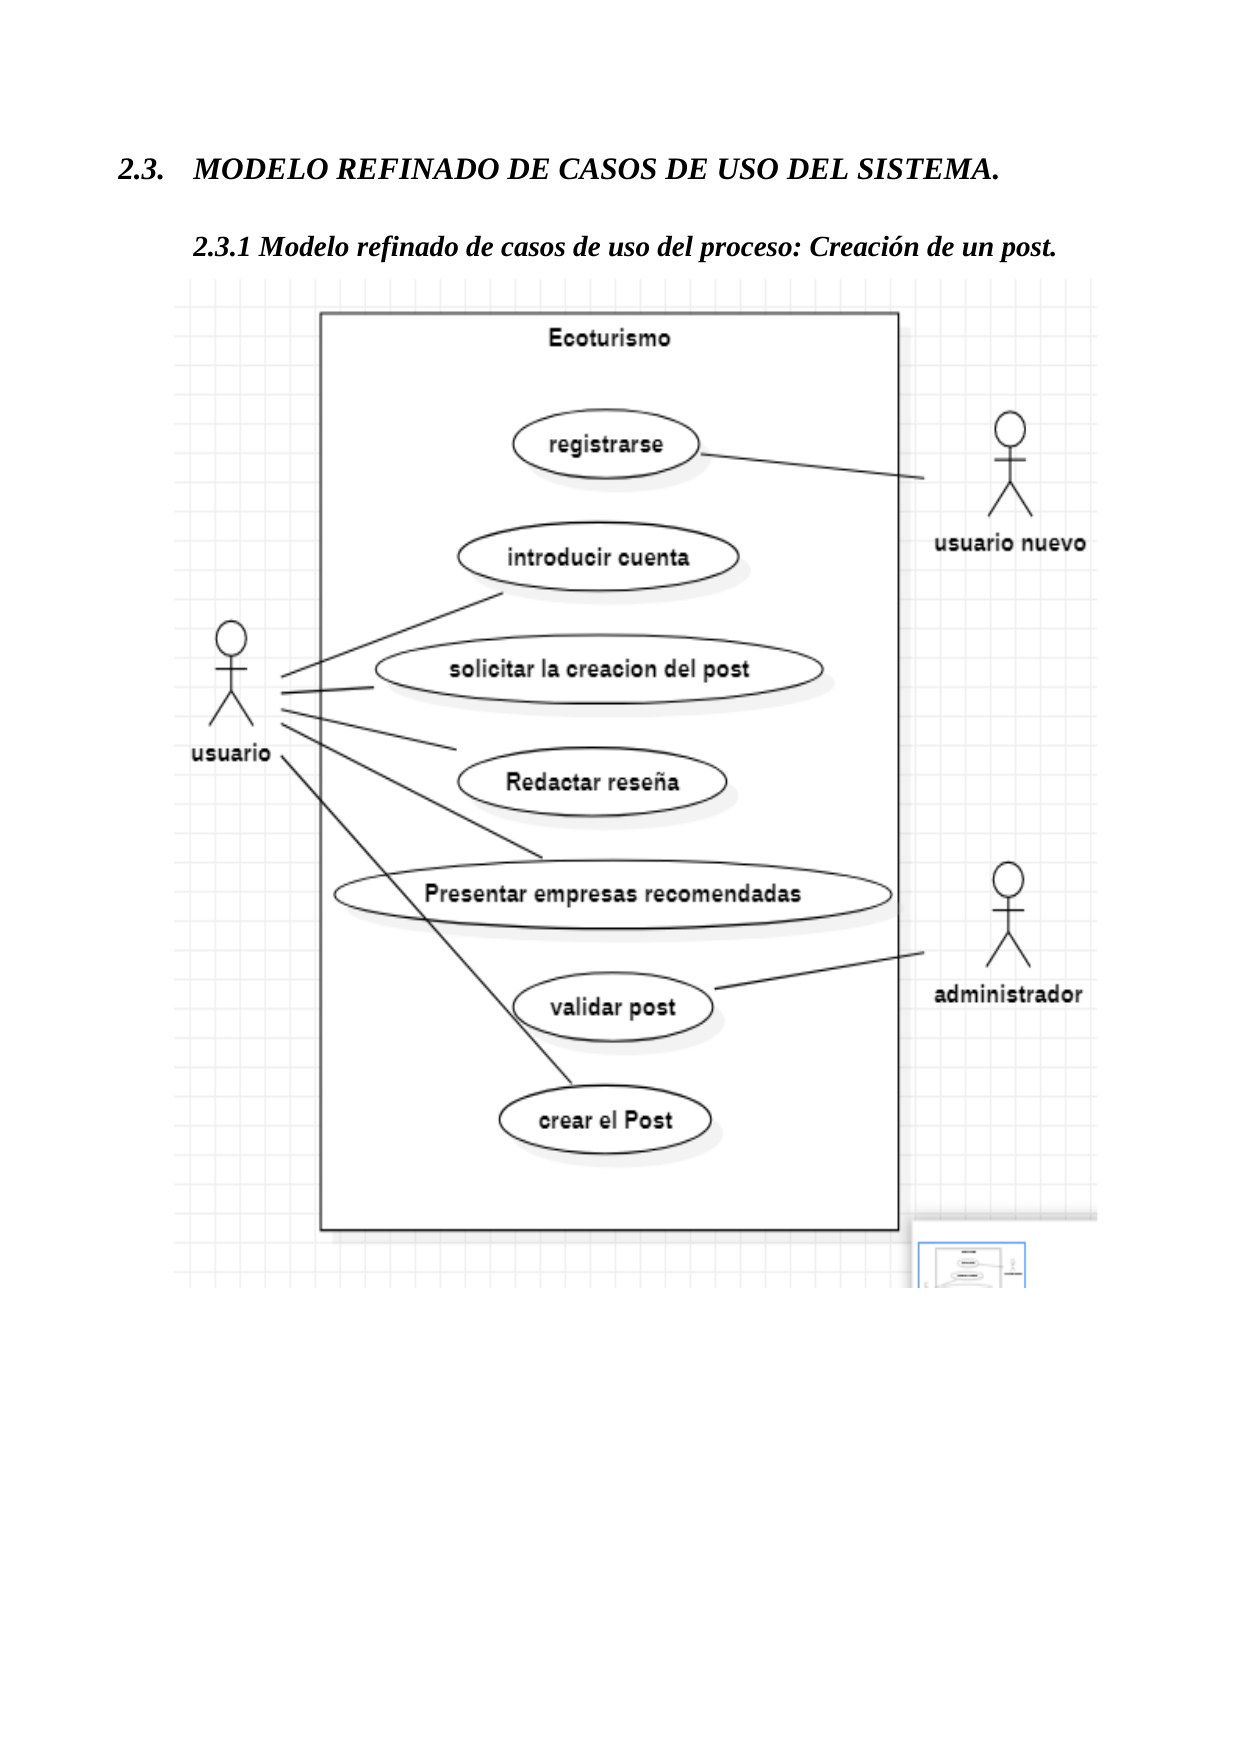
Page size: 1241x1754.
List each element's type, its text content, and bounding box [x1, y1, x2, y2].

subtitle 2.3.1 Modelo refinado de casos de uso del proceso: Creación de un post. [118, 229, 1153, 262]
subtitle 2.3. MODELO REFINADO DE CASOS DE USO DEL SISTEMA. [118, 150, 1153, 186]
picture [174, 279, 1098, 1288]
